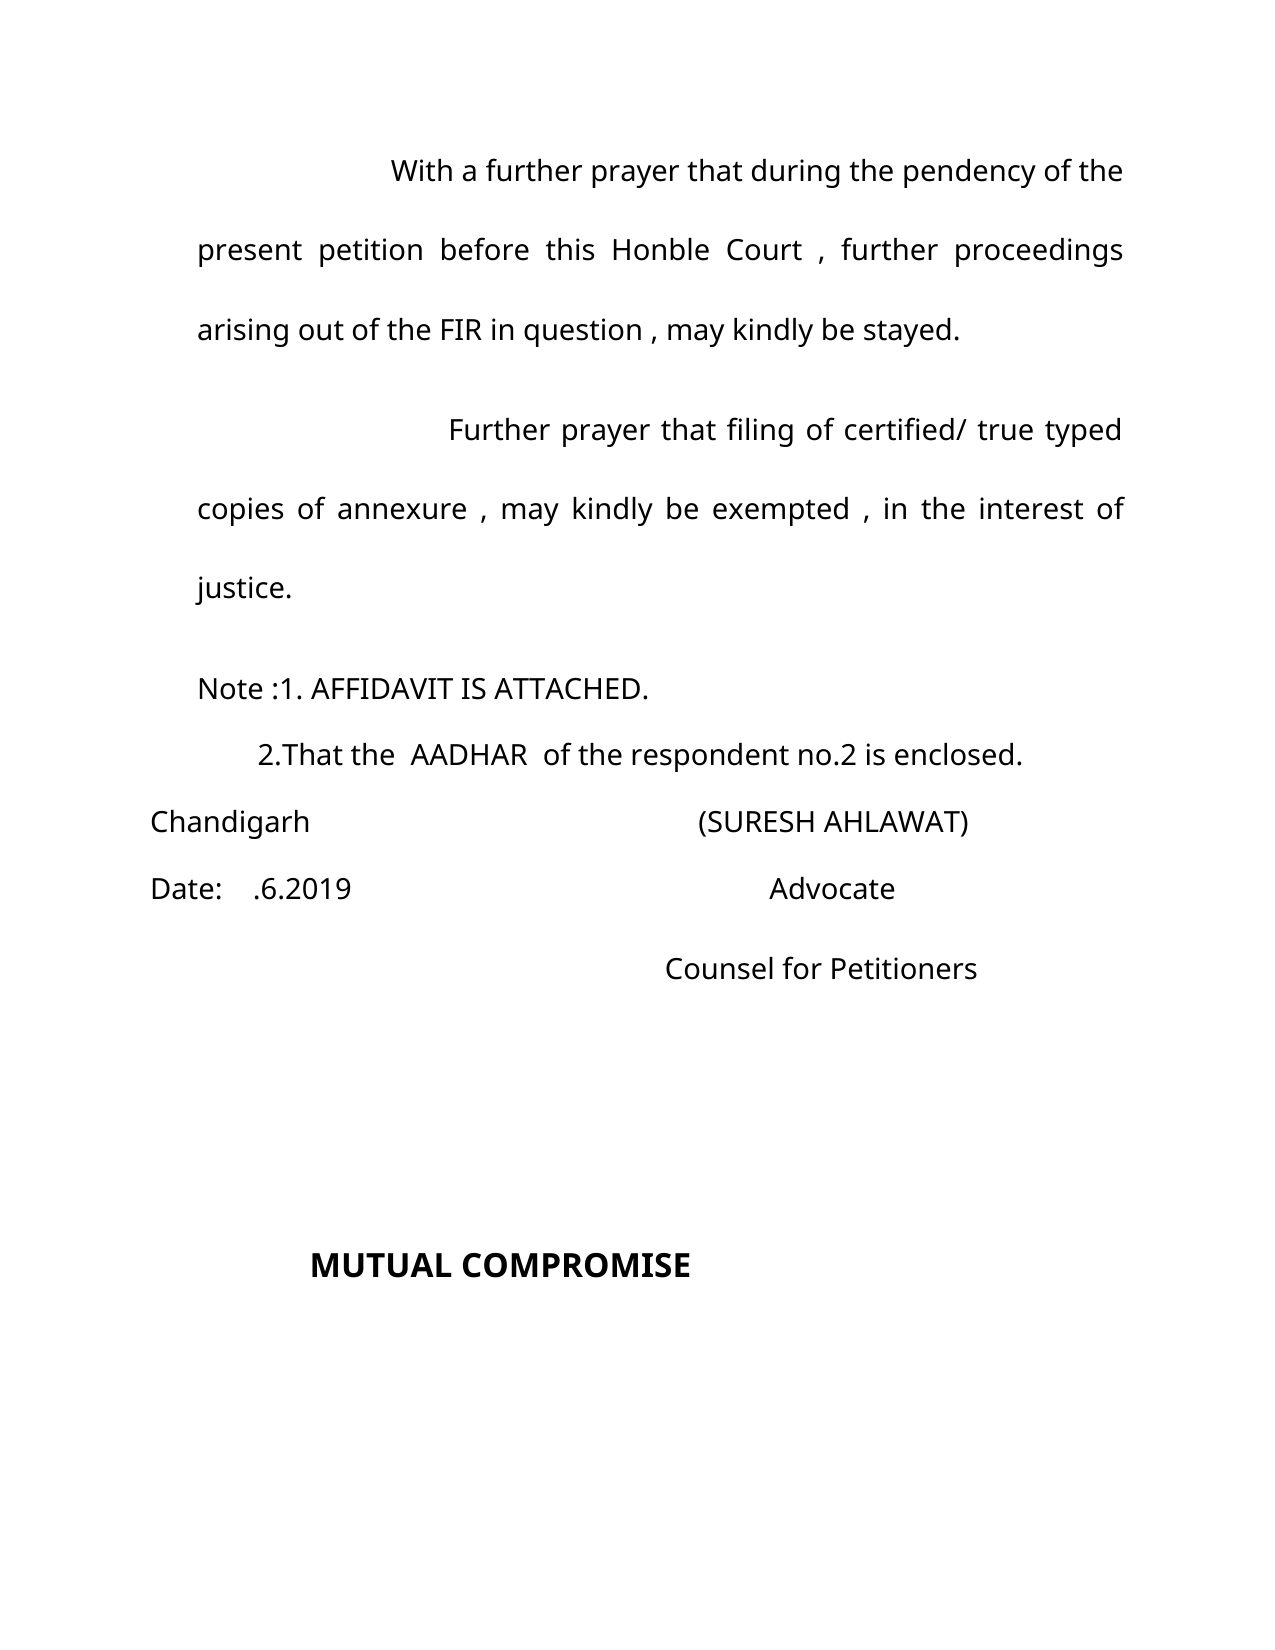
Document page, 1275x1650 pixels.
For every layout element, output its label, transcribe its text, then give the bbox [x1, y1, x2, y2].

text Chandigarh (SURESH AHLAWAT) [150, 801, 1125, 841]
text Further prayer that filing of certified/ true typed copies of annexure , may kindly be exempted , in the interest of justice. [197, 409, 1125, 607]
text Counsel for Petitioners [150, 948, 1125, 988]
text 2.That the AADHAR of the respondent no.2 is enclosed. [197, 734, 1125, 774]
text MUTUAL COMPROMISE [150, 1242, 1125, 1287]
text Date: .6.2019 Advocate [150, 868, 1125, 908]
text Note :1. AFFIDAVIT IS ATTACHED. [197, 668, 1125, 708]
text With a further prayer that during the pendency of the present petition before this Honble Court , further proceedings arising out of the FIR in question , may kindly be stayed. [197, 150, 1125, 348]
